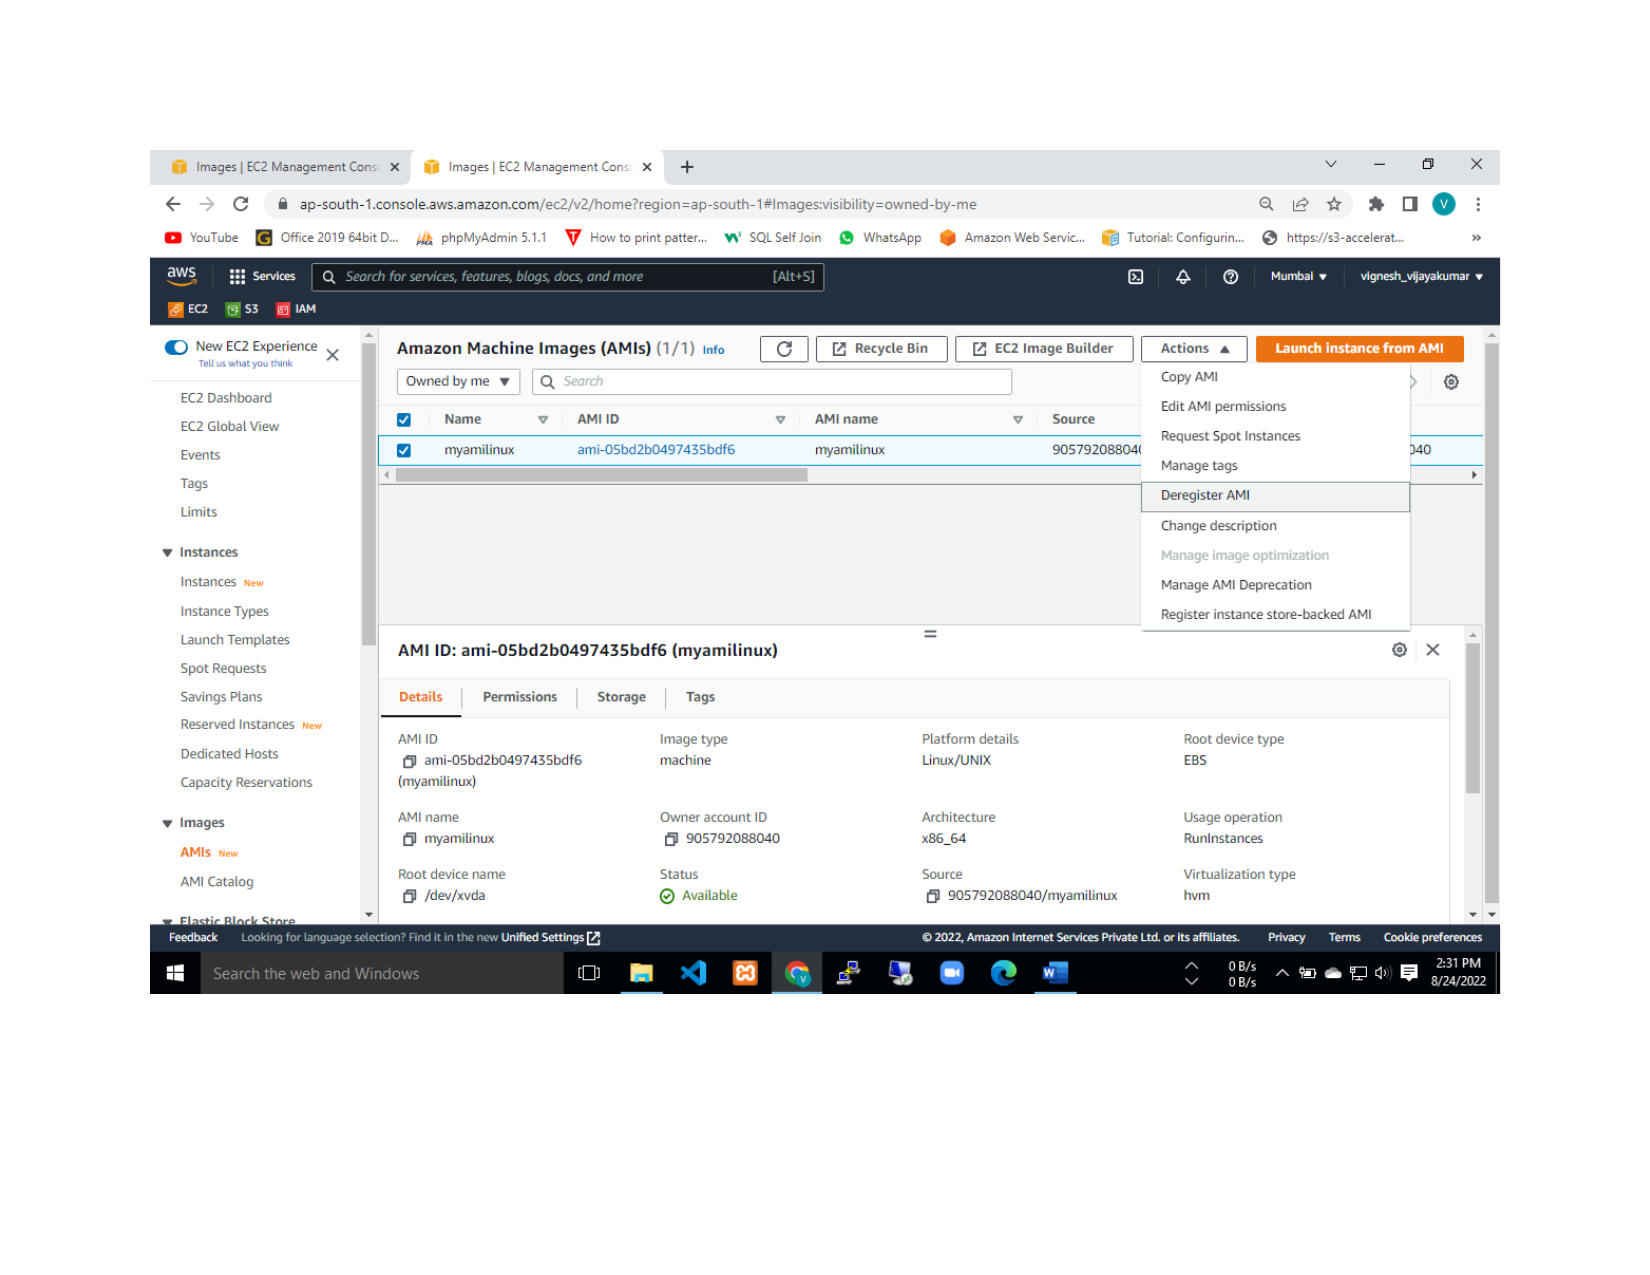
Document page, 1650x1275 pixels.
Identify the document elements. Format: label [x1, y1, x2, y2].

picture [150, 150, 1500, 994]
